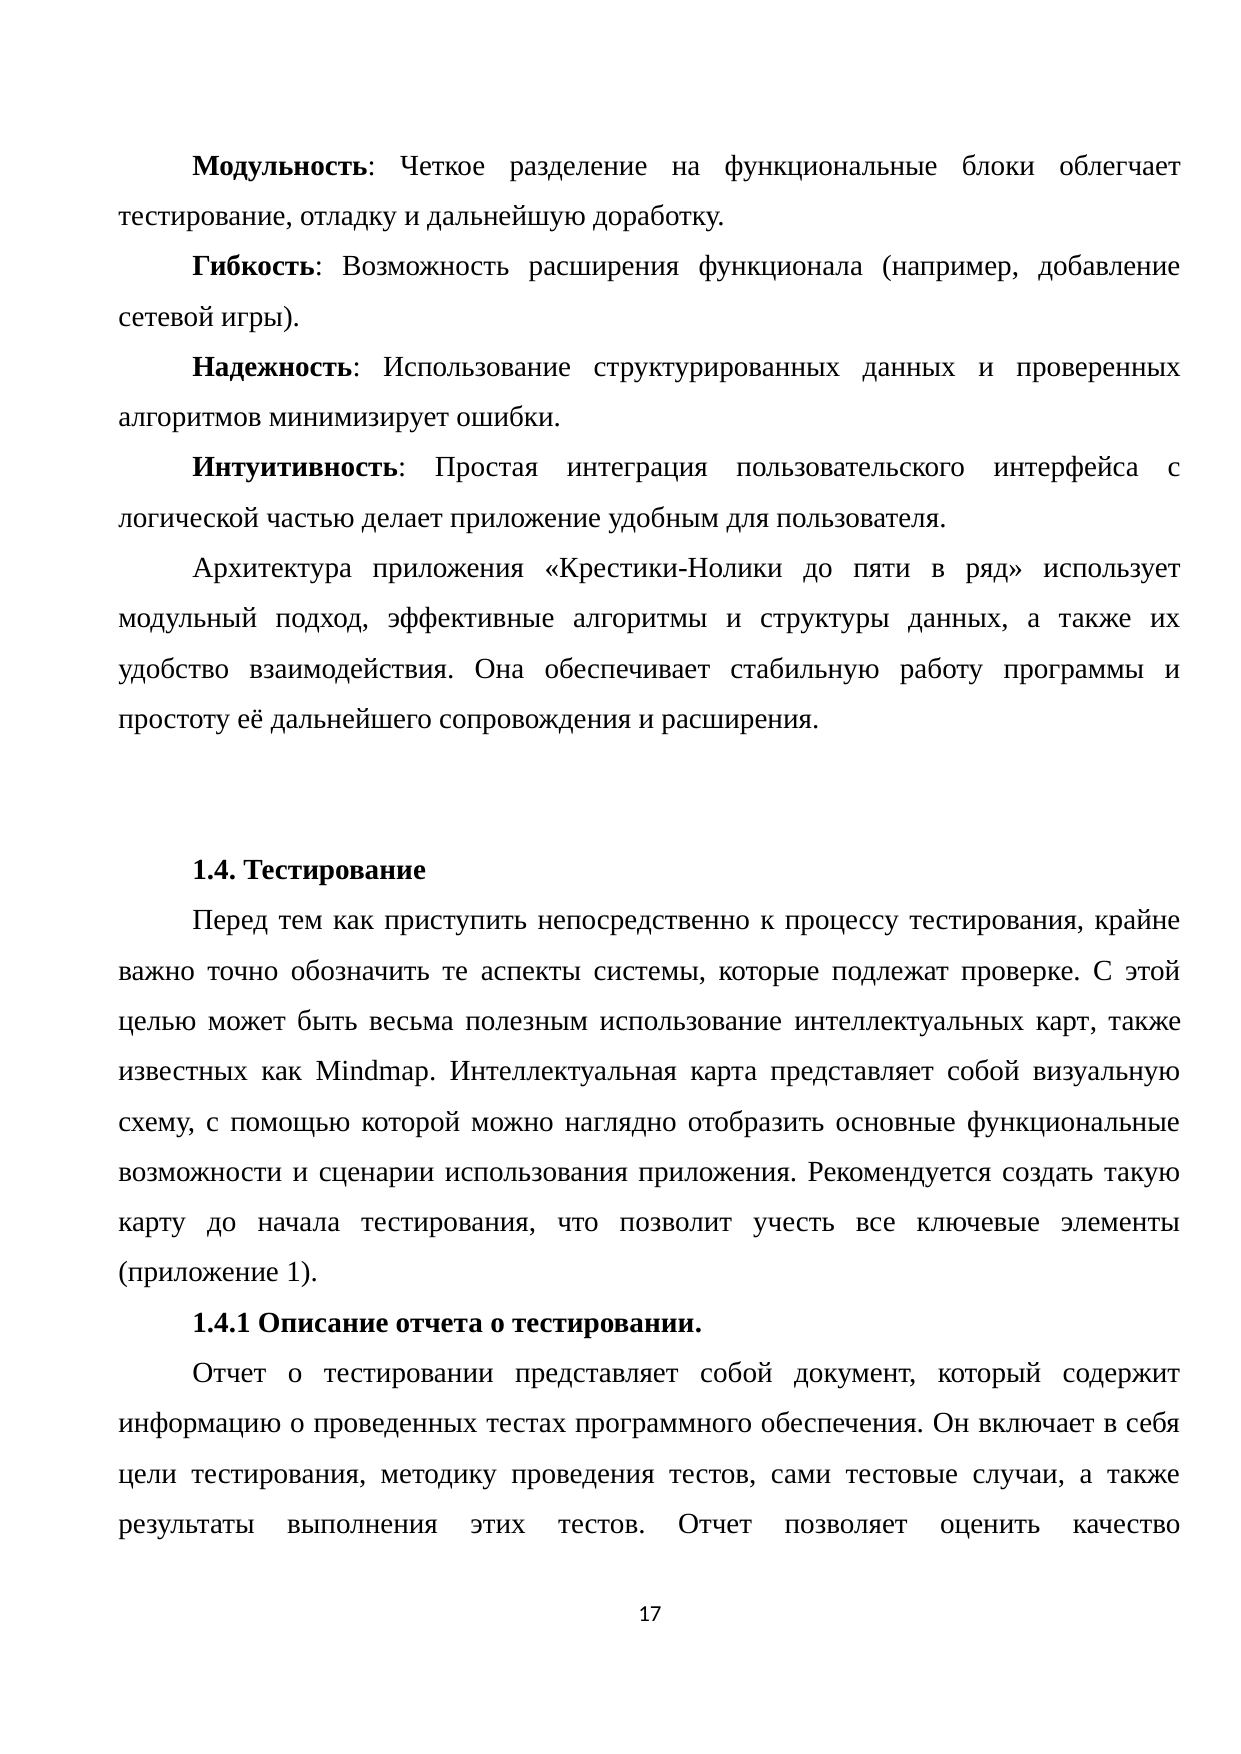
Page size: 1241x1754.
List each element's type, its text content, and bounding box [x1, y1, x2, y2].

text Перед тем как приступить непосредственно к процессу тестирования, крайне важно точно обозначить те аспекты системы, которые подлежат проверке. С этой целью может быть весьма полезным использование интеллектуальных карт, также известных как Mindmap. Интеллектуальная карта представляет собой визуальную схему, с помощью которой можно наглядно отобразить основные функциональные возможности и сценарии использования приложения. Рекомендуется создать такую карту до начала тестирования, что позволит учесть все ключевые элементы (приложение 1). [118, 902, 1181, 1288]
text 1.4.1 Описание отчета о тестировании. [118, 1305, 1181, 1338]
text Надежность: Использование структурированных данных и проверенных алгоритмов минимизирует ошибки. [118, 349, 1181, 433]
text Архитектура приложения «Крестики-Нолики до пяти в ряд» использует модульный подход, эффективные алгоритмы и структуры данных, а также их удобство взаимодействия. Она обеспечивает стабильную работу программы и простоту её дальнейшего сопровождения и расширения. [118, 550, 1181, 735]
text Гибкость: Возможность расширения функционала (например, добавление сетевой игры). [118, 248, 1181, 332]
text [118, 1355, 1181, 1540]
text 1.4. Тестирование [118, 852, 1181, 886]
text Интуитивность: Простая интеграция пользовательского интерфейса с логической частью делает приложение удобным для пользователя. [118, 449, 1181, 533]
text Модульность: Четкое разделение на функциональные блоки облегчает тестирование, отладку и дальнейшую доработку. [118, 148, 1181, 232]
